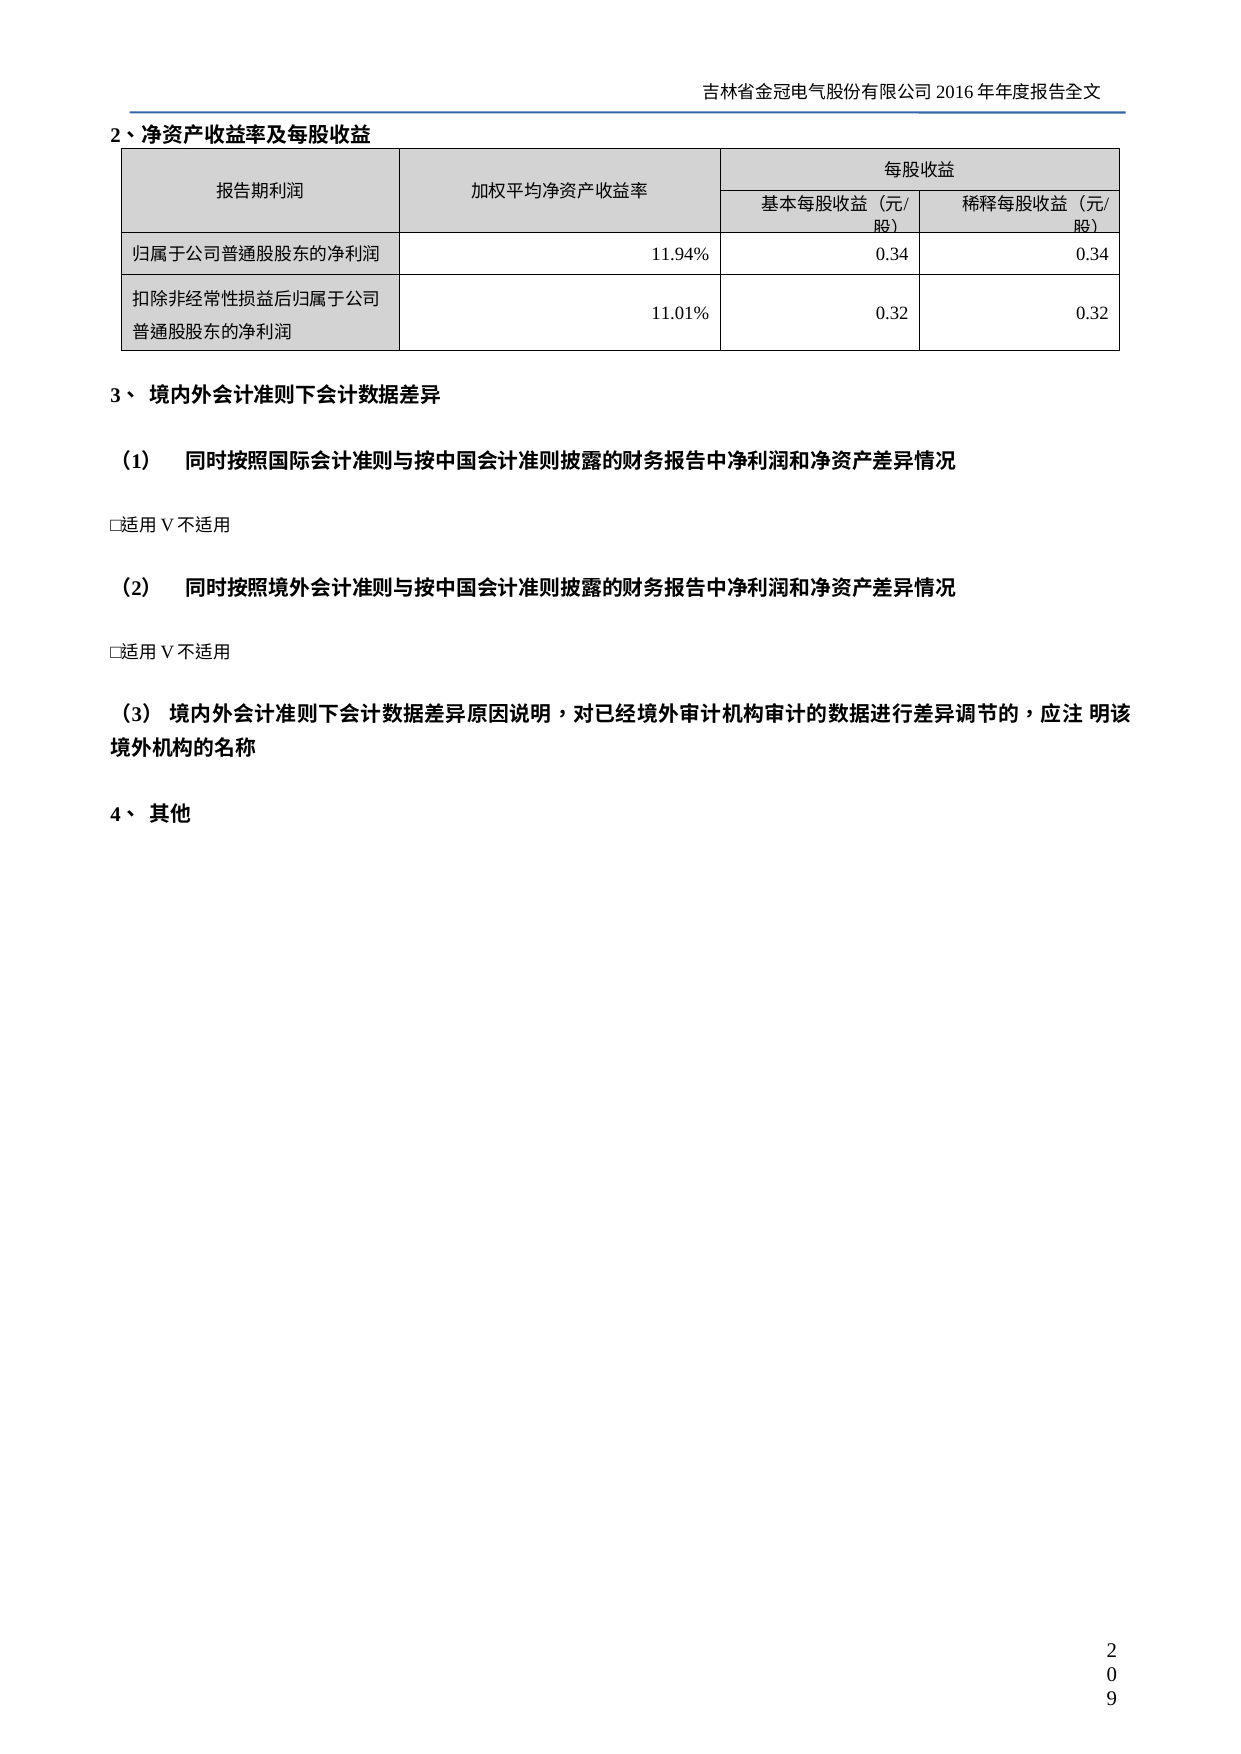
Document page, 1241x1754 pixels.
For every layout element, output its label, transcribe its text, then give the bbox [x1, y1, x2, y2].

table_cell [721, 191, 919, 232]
text 3、 境内外会计准则下会计数据差异 [110, 376, 1131, 410]
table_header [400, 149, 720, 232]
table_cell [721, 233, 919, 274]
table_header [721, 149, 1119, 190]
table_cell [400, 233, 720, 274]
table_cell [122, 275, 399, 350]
text 4、 其他 [110, 794, 1131, 828]
text （3） 境内外会计准则下会计数据差异原因说明，对已经境外审计机构审计的数据进行差异调节的，应注 明该境外机构的名称 [110, 695, 1131, 763]
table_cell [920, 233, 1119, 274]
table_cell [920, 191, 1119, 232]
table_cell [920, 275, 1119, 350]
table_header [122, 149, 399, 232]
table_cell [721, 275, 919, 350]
text □适用V不适用 [110, 512, 1131, 537]
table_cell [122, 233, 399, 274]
text □适用V不适用 [110, 639, 1131, 663]
text 2、净资产收益率及每股收益 [110, 120, 1131, 148]
text （1） 同时按照国际会计准则与按中国会计准则披露的财务报告中净利润和净资产差异情况 [110, 441, 1131, 475]
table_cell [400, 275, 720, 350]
text （2） 同时按照境外会计准则与按中国会计准则披露的财务报告中净利润和净资产差异情况 [110, 568, 1131, 602]
